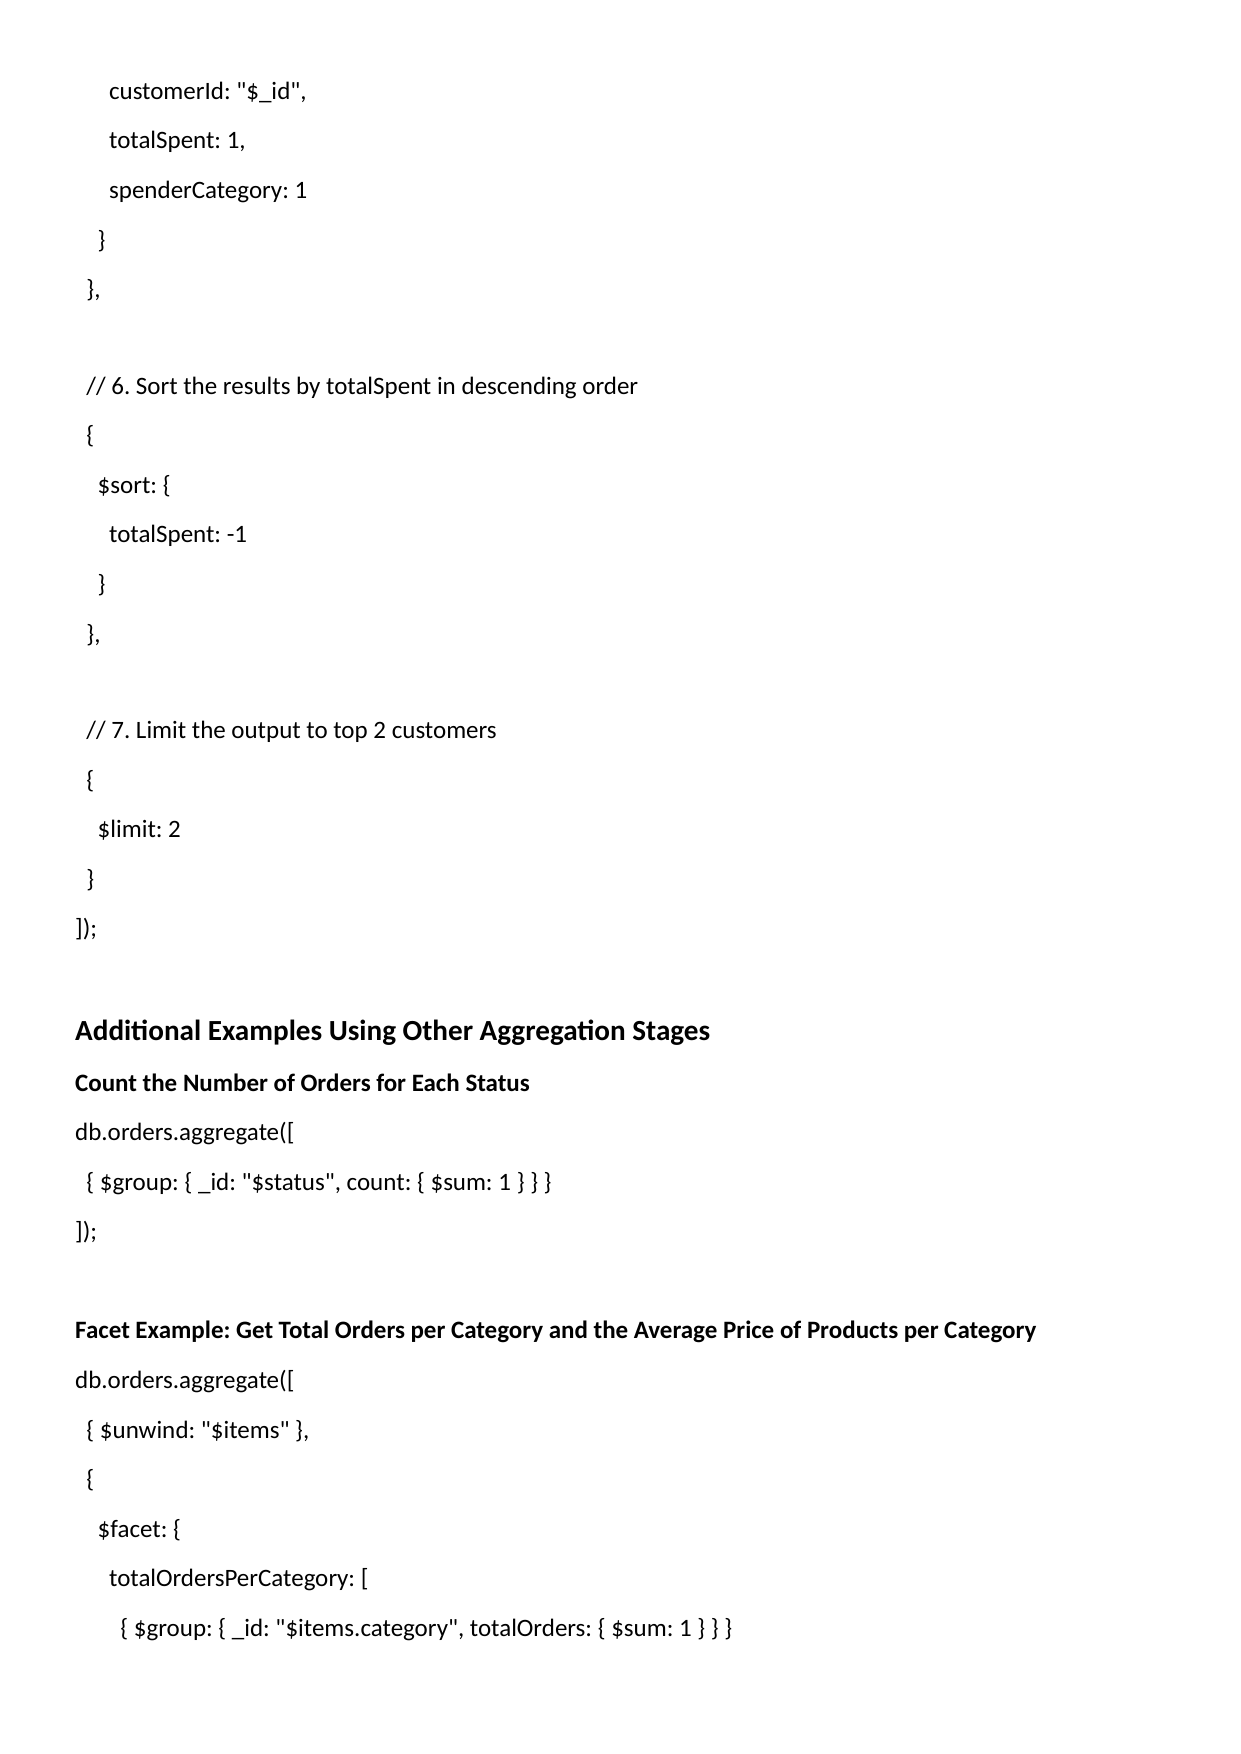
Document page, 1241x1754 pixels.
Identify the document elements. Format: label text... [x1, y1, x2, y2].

text customerId: "$_id", [75, 75, 1165, 106]
text { $unwind: "$items" }, [75, 1414, 1165, 1444]
text // 7. Limit the output to top 2 customers [75, 714, 1165, 745]
text { $group: { _id: "$items.category", totalOrders: { $sum: 1 } } } [75, 1612, 1165, 1643]
text } [75, 224, 1165, 254]
text ]); [75, 912, 1165, 943]
text ]); [75, 1216, 1165, 1246]
text Facet Example: Get Total Orders per Category and the Average Price of Products per Category [75, 1315, 1165, 1345]
text db.orders.aggregate([ [75, 1364, 1165, 1395]
text $limit: 2 [75, 813, 1165, 844]
text { [75, 1463, 1165, 1494]
text // 6. Sort the results by totalSpent in descending order [75, 370, 1165, 400]
text } [75, 863, 1165, 893]
text totalSpent: 1, [75, 124, 1165, 155]
text $facet: { [75, 1513, 1165, 1543]
text Additional Examples Using Other Aggregation Stages [75, 1012, 1165, 1047]
text spenderCategory: 1 [75, 174, 1165, 205]
text db.orders.aggregate([ [75, 1116, 1165, 1147]
text }, [75, 273, 1165, 304]
text Count the Number of Orders for Each Status [75, 1067, 1165, 1097]
text }, [75, 618, 1165, 648]
text { [75, 764, 1165, 794]
text } [75, 568, 1165, 599]
text $sort: { [75, 469, 1165, 499]
text totalOrdersPerCategory: [ [75, 1563, 1165, 1593]
text { $group: { _id: "$status", count: { $sum: 1 } } } [75, 1166, 1165, 1196]
text { [75, 419, 1165, 450]
text totalSpent: -1 [75, 518, 1165, 549]
